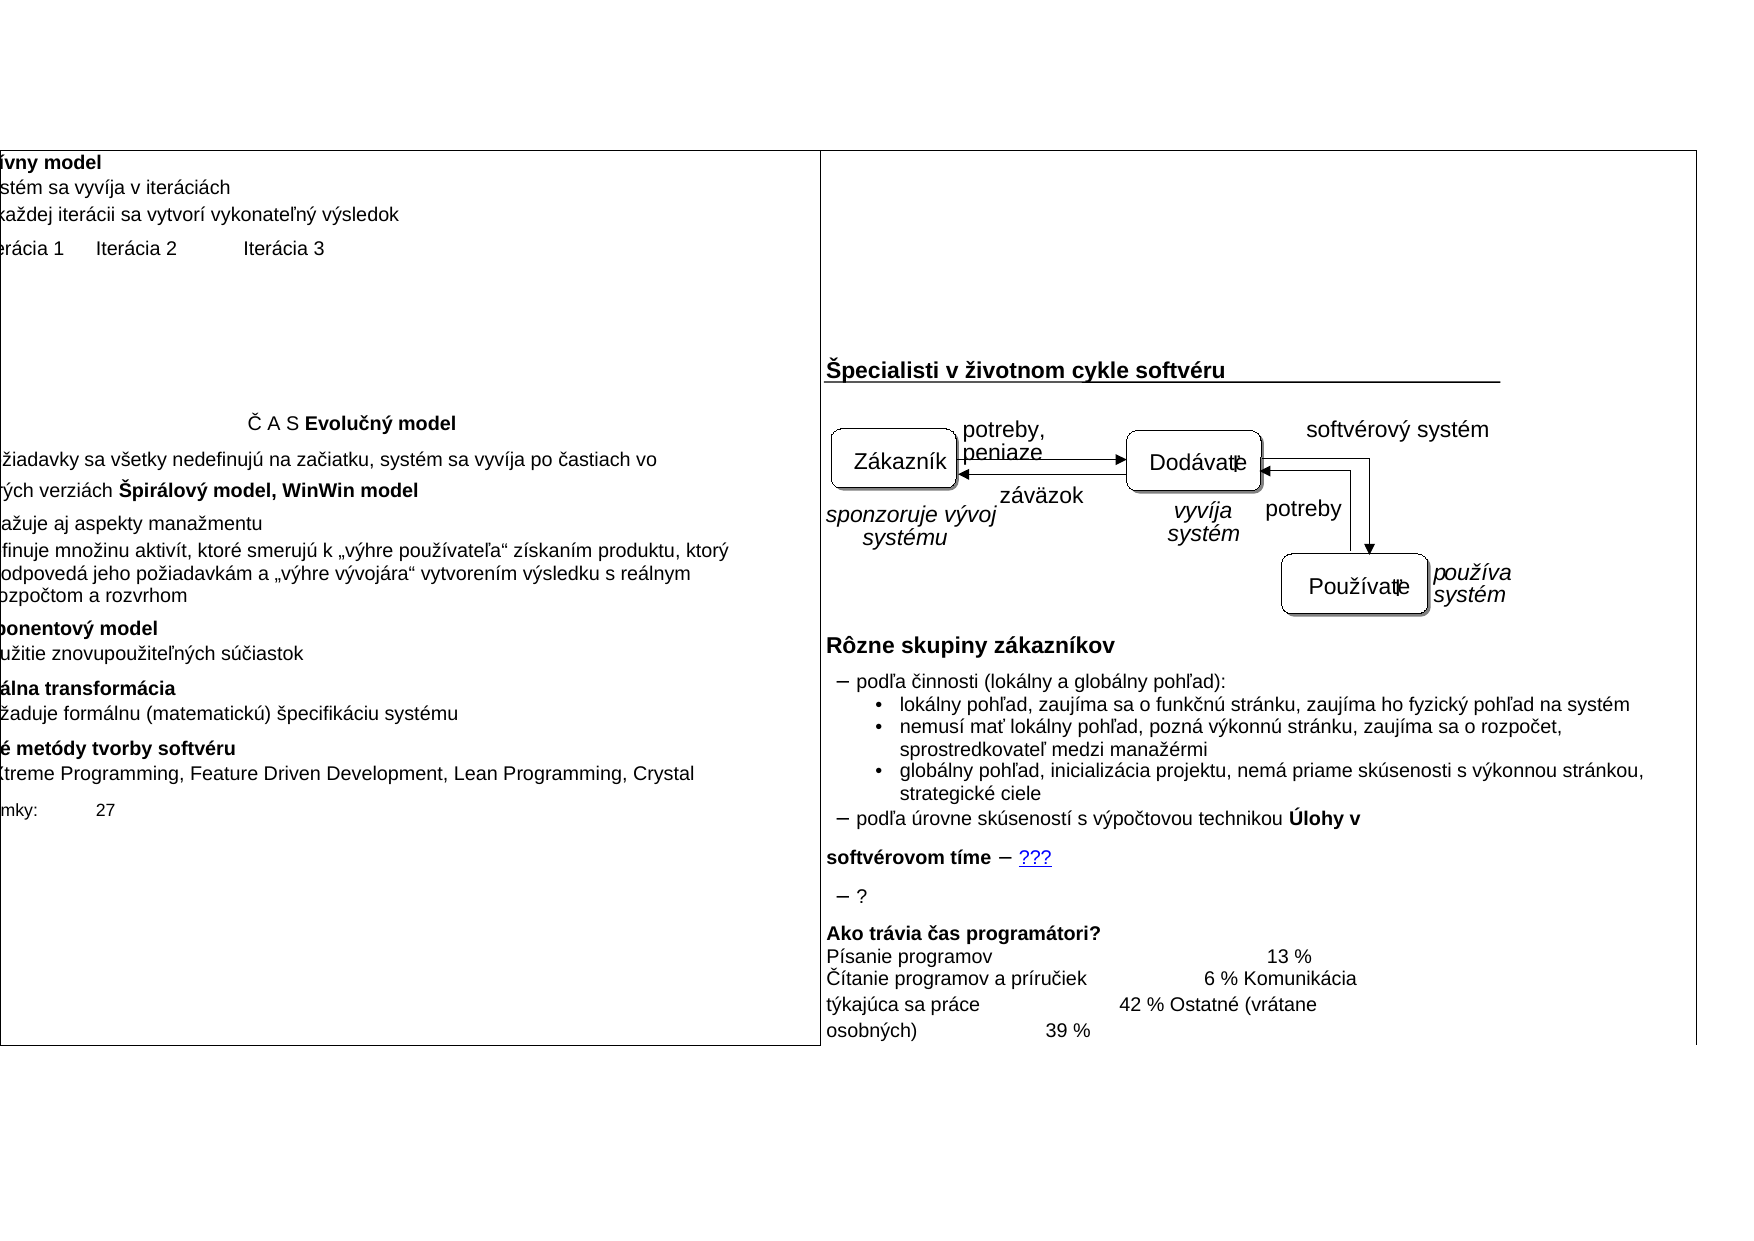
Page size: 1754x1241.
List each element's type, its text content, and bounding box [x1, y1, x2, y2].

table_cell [1, 151, 820, 1045]
table_cell − podľa činnosti (lokálny a globálny pohľad): lokálny pohľad, zaujíma sa o funkčnú stránku, zaujíma ho fyzický pohľad na systém nemusí mať lokálny pohľad, pozná výkonnú stránku, zaujíma sa o rozpočet, sprostredkovateľ medzi manažérmi globálny pohľad, inicializácia projektu, nemá priame skúsenosti s výkonnou stránkou, strategické ciele − podľa úrovne skúseností s výpočtovou technikou Úlohy v softvérovom tíme − ??? − ? Ako trávia čas programátori? Písanie programov 13 % Čítanie programov a príručiek 6 % Komunikácia týkajúca sa práce 42 % Ostatné (vrátane osobných) 39 % [821, 151, 1696, 1045]
